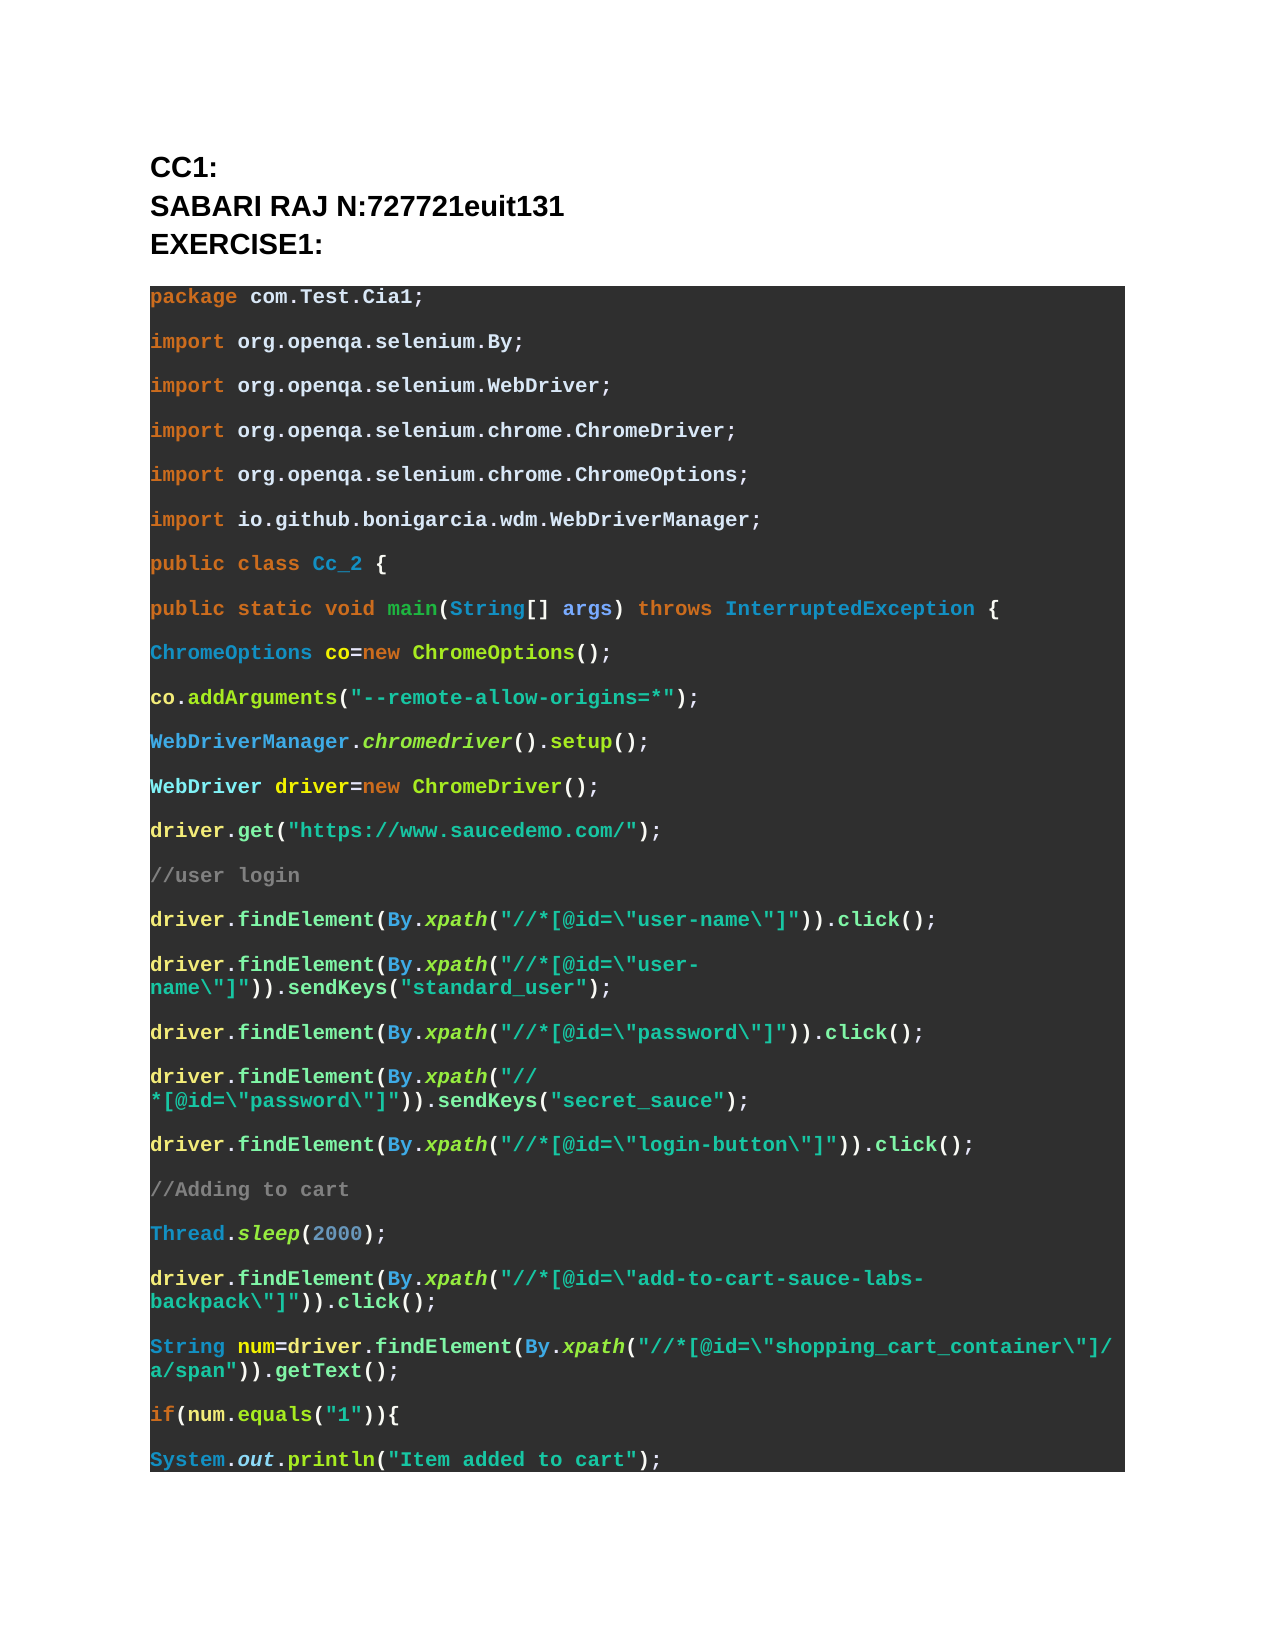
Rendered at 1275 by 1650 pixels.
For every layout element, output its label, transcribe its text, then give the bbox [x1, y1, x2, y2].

text //Adding to cart [150, 1179, 1125, 1202]
text public class Cc_2 { [150, 553, 1125, 577]
text driver.findElement(By.xpath("//*[@id=\"user-name\"]")).sendKeys("standard_user"); [150, 954, 1125, 1001]
text WebDriver driver=new ChromeDriver(); [150, 776, 1125, 799]
text driver.findElement(By.xpath("//*[@id=\"add-to-cart-sauce-labs-backpack\"]")).click(); [150, 1268, 1125, 1315]
text import org.openqa.selenium.chrome.ChromeOptions; [150, 464, 1125, 488]
text System.out.println("Item added to cart"); [150, 1448, 1125, 1472]
text driver.findElement(By.xpath("//*[@id=\"login-button\"]")).click(); [150, 1134, 1125, 1158]
text EXERCISE1: [150, 227, 1125, 261]
text WebDriverManager.chromedriver().setup(); [150, 731, 1125, 755]
text public static void main(String[] args) throws InterruptedException { [150, 598, 1125, 621]
text import org.openqa.selenium.By; [150, 331, 1125, 354]
text import org.openqa.selenium.WebDriver; [150, 375, 1125, 399]
text co.addArguments("--remote-allow-origins=*"); [150, 687, 1125, 710]
text driver.get("https://www.saucedemo.com/"); [150, 820, 1125, 844]
text driver.findElement(By.xpath("//*[@id=\"user-name\"]")).click(); [150, 909, 1125, 933]
text Thread.sleep(2000); [150, 1223, 1125, 1247]
text import io.github.bonigarcia.wdm.WebDriverManager; [150, 509, 1125, 532]
text driver.findElement(By.xpath("//*[@id=\"password\"]")).click(); [150, 1022, 1125, 1045]
text driver.findElement(By.xpath("//*[@id=\"password\"]")).sendKeys("secret_sauce"); [150, 1066, 1125, 1113]
text ChromeOptions co=new ChromeOptions(); [150, 642, 1125, 666]
text import org.openqa.selenium.chrome.ChromeDriver; [150, 420, 1125, 443]
text if(num.equals("1")){ [150, 1404, 1125, 1428]
text package com.Test.Cia1; [150, 286, 1125, 310]
text //user login [150, 865, 1125, 888]
text CC1: SABARI RAJ N:727721euit131 [150, 150, 1125, 222]
text String num=driver.findElement(By.xpath("//*[@id=\"shopping_cart_container\"]/a/span")).getText(); [150, 1336, 1125, 1383]
